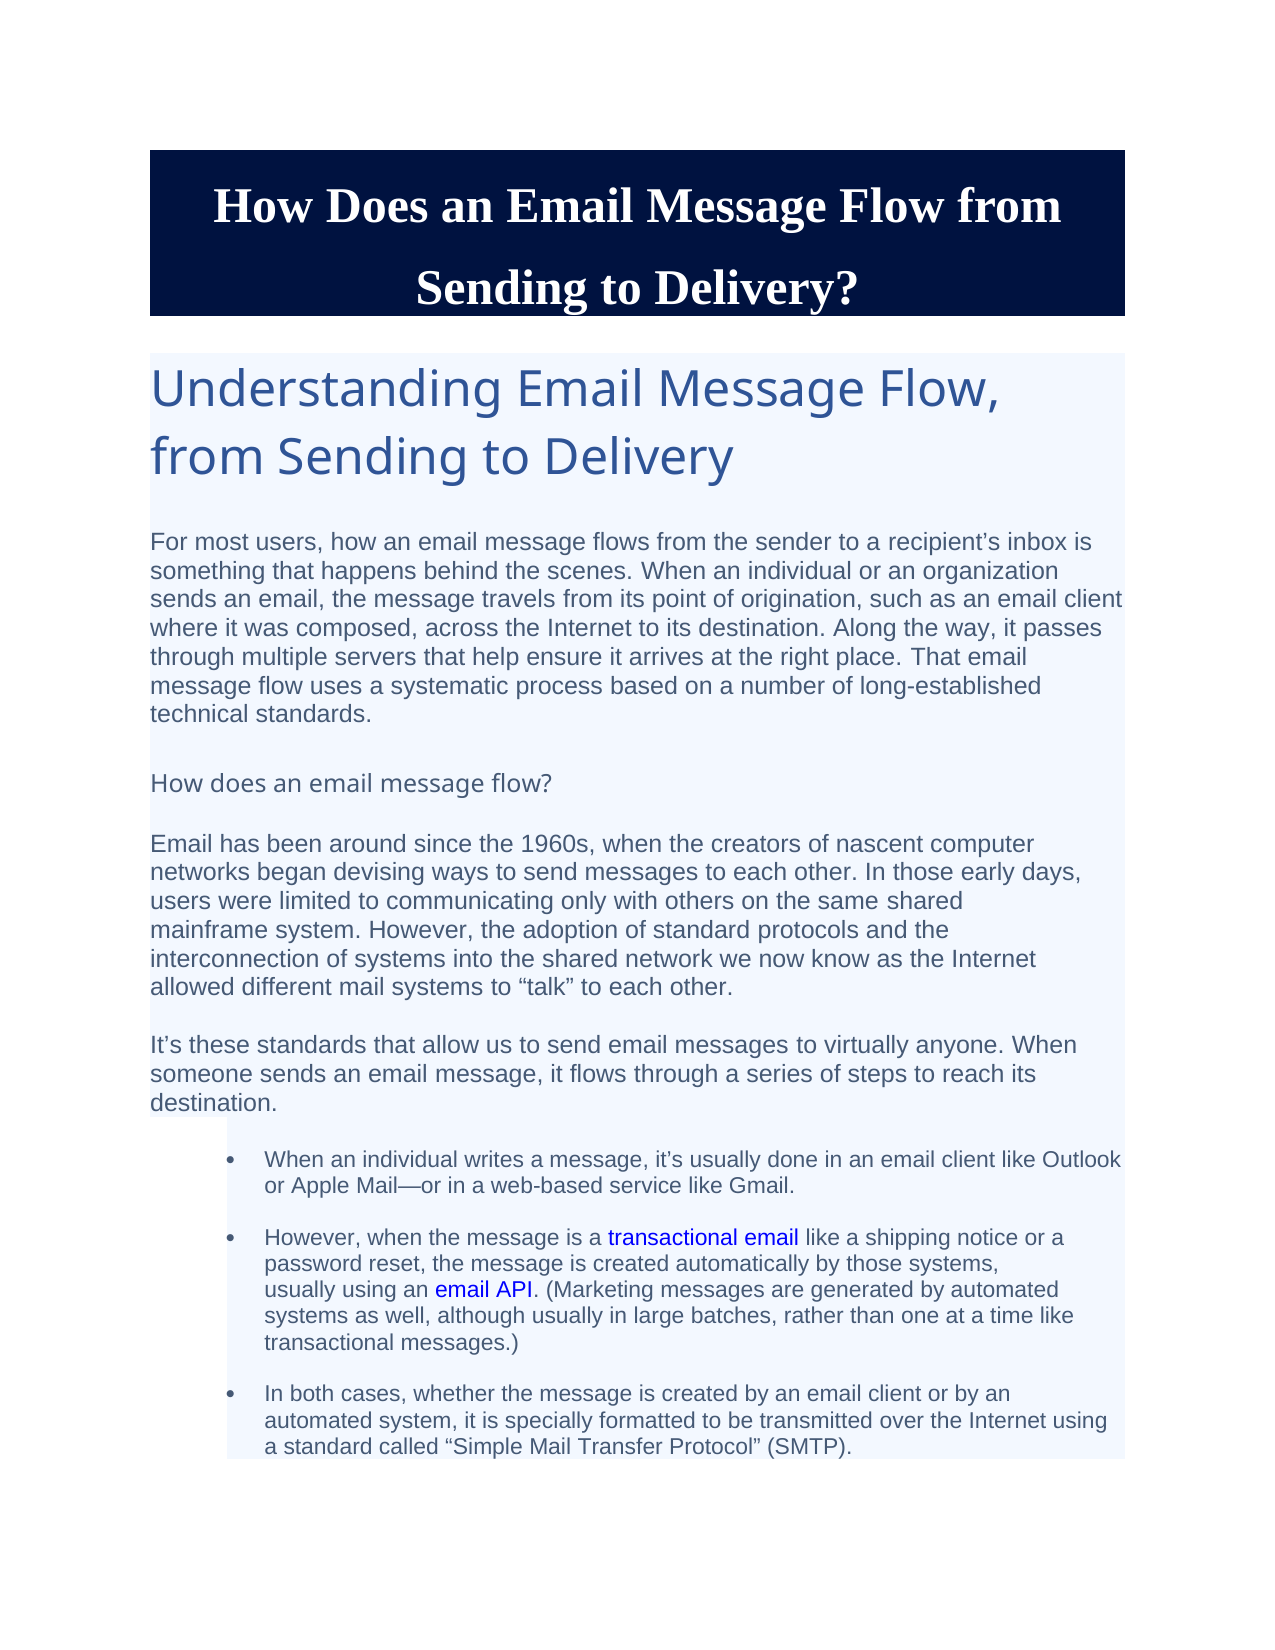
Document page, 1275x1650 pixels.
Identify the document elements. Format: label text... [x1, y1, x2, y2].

list In both cases, whether the message is created by an email client or by an automated system, it is specially formatted to be transmitted over the Internet using a standard called “Simple Mail Transfer Protocol” (SMTP). [227, 1380, 1125, 1459]
subtitle Understanding Email Message Flow, from Sending to Delivery [150, 353, 1125, 489]
subtitle How does an email message flow? [150, 757, 1125, 799]
list When an individual writes a message, it’s usually done in an email client like Outlook or Apple Mail—or in a web-based service like Gmail. [227, 1146, 1125, 1198]
text How Does an Email Message Flow from Sending to Delivery? [150, 150, 1125, 316]
text Email has been around since the 1960s, when the creators of nascent computer networks began devising ways to send messages to each other. In those early days, users were limited to communicating only with others on the same shared mainframe system. However, the adoption of standard protocols and the interconnection of systems into the shared network we now know as the Internet allowed different mail systems to “talk” to each other. [150, 829, 1125, 1001]
text It’s these standards that allow us to send email messages to virtually anyone. When someone sends an email message, it flows through a series of steps to reach its destination. [150, 1030, 1125, 1117]
list However, when the message is a transactional email like a shipping notice or a password reset, the message is created automatically by those systems, usually using an email API. (Marketing messages are generated by automated systems as well, although usually in large batches, rather than one at a time like transactional messages.) [227, 1223, 1125, 1355]
text For most users, how an email message flows from the sender to a recipient’s inbox is something that happens behind the scenes. When an individual or an organization sends an email, the message travels from its point of origination, such as an email client where it was composed, across the Internet to its destination. Along the way, it passes through multiple servers that help ensure it arrives at the right place. That email message flow uses a systematic process based on a number of long-established technical standards. [150, 527, 1125, 728]
